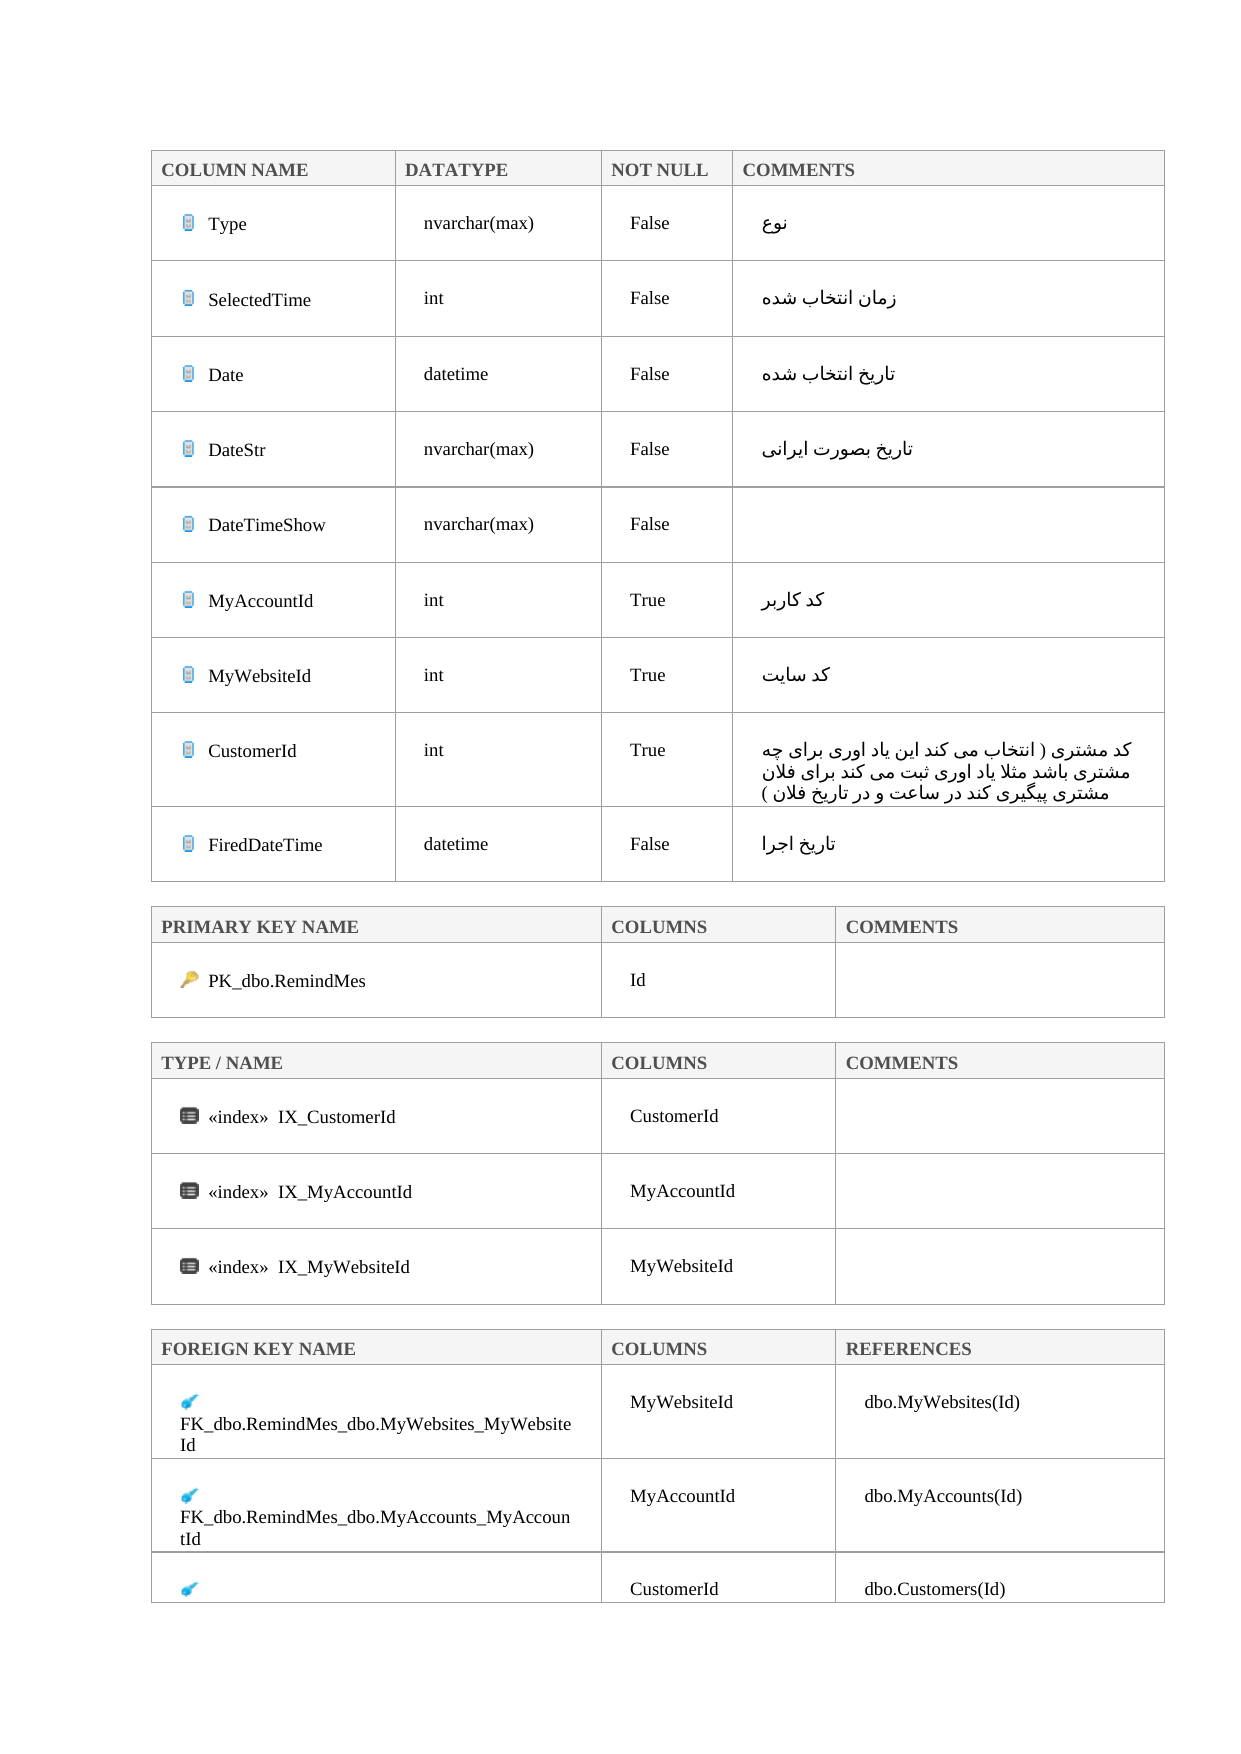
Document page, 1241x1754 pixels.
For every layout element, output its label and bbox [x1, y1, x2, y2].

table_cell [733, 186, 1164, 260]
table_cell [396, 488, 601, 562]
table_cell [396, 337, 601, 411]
picture [180, 1179, 199, 1199]
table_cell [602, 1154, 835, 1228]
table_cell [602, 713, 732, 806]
picture [180, 663, 199, 683]
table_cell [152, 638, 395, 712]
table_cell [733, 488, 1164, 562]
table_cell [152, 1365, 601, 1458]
picture [180, 968, 199, 988]
picture [180, 287, 199, 306]
picture [180, 1484, 199, 1504]
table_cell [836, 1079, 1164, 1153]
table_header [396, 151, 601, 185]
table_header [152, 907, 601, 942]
picture [180, 211, 199, 231]
picture [180, 588, 199, 608]
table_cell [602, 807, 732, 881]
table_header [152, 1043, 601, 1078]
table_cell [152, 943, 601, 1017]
picture [180, 832, 199, 852]
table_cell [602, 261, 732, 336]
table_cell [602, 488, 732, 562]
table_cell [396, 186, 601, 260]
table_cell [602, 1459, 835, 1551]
picture [180, 1391, 199, 1410]
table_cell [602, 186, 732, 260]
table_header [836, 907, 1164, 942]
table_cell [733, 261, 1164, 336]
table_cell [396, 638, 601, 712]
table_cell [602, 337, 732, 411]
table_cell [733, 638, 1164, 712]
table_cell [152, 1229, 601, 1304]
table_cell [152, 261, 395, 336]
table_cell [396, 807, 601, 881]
picture [180, 1104, 199, 1124]
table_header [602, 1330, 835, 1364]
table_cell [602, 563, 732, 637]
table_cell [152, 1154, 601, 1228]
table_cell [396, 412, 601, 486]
picture [180, 362, 199, 382]
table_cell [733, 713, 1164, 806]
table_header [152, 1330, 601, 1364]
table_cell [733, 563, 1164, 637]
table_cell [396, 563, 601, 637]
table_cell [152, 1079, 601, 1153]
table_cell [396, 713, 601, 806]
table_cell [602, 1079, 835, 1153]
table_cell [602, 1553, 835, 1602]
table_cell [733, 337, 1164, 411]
picture [180, 739, 199, 758]
picture [180, 1255, 199, 1274]
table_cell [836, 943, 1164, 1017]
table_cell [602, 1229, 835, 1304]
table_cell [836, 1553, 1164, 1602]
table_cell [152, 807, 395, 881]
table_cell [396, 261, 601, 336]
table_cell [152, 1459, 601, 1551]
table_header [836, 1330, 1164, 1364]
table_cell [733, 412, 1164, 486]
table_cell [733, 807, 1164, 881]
picture [180, 437, 199, 457]
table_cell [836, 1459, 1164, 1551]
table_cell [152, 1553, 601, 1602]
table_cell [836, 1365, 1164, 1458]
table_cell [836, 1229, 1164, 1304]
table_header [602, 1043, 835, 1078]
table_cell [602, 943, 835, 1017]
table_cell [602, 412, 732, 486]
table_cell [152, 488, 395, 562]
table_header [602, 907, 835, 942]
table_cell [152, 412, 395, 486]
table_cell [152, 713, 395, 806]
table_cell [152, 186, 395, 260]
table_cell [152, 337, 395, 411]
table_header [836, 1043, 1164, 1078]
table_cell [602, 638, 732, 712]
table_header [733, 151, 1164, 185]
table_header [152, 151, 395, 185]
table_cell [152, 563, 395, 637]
picture [180, 1578, 199, 1597]
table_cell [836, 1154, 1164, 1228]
picture [180, 513, 199, 532]
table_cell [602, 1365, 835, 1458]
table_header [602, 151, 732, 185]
